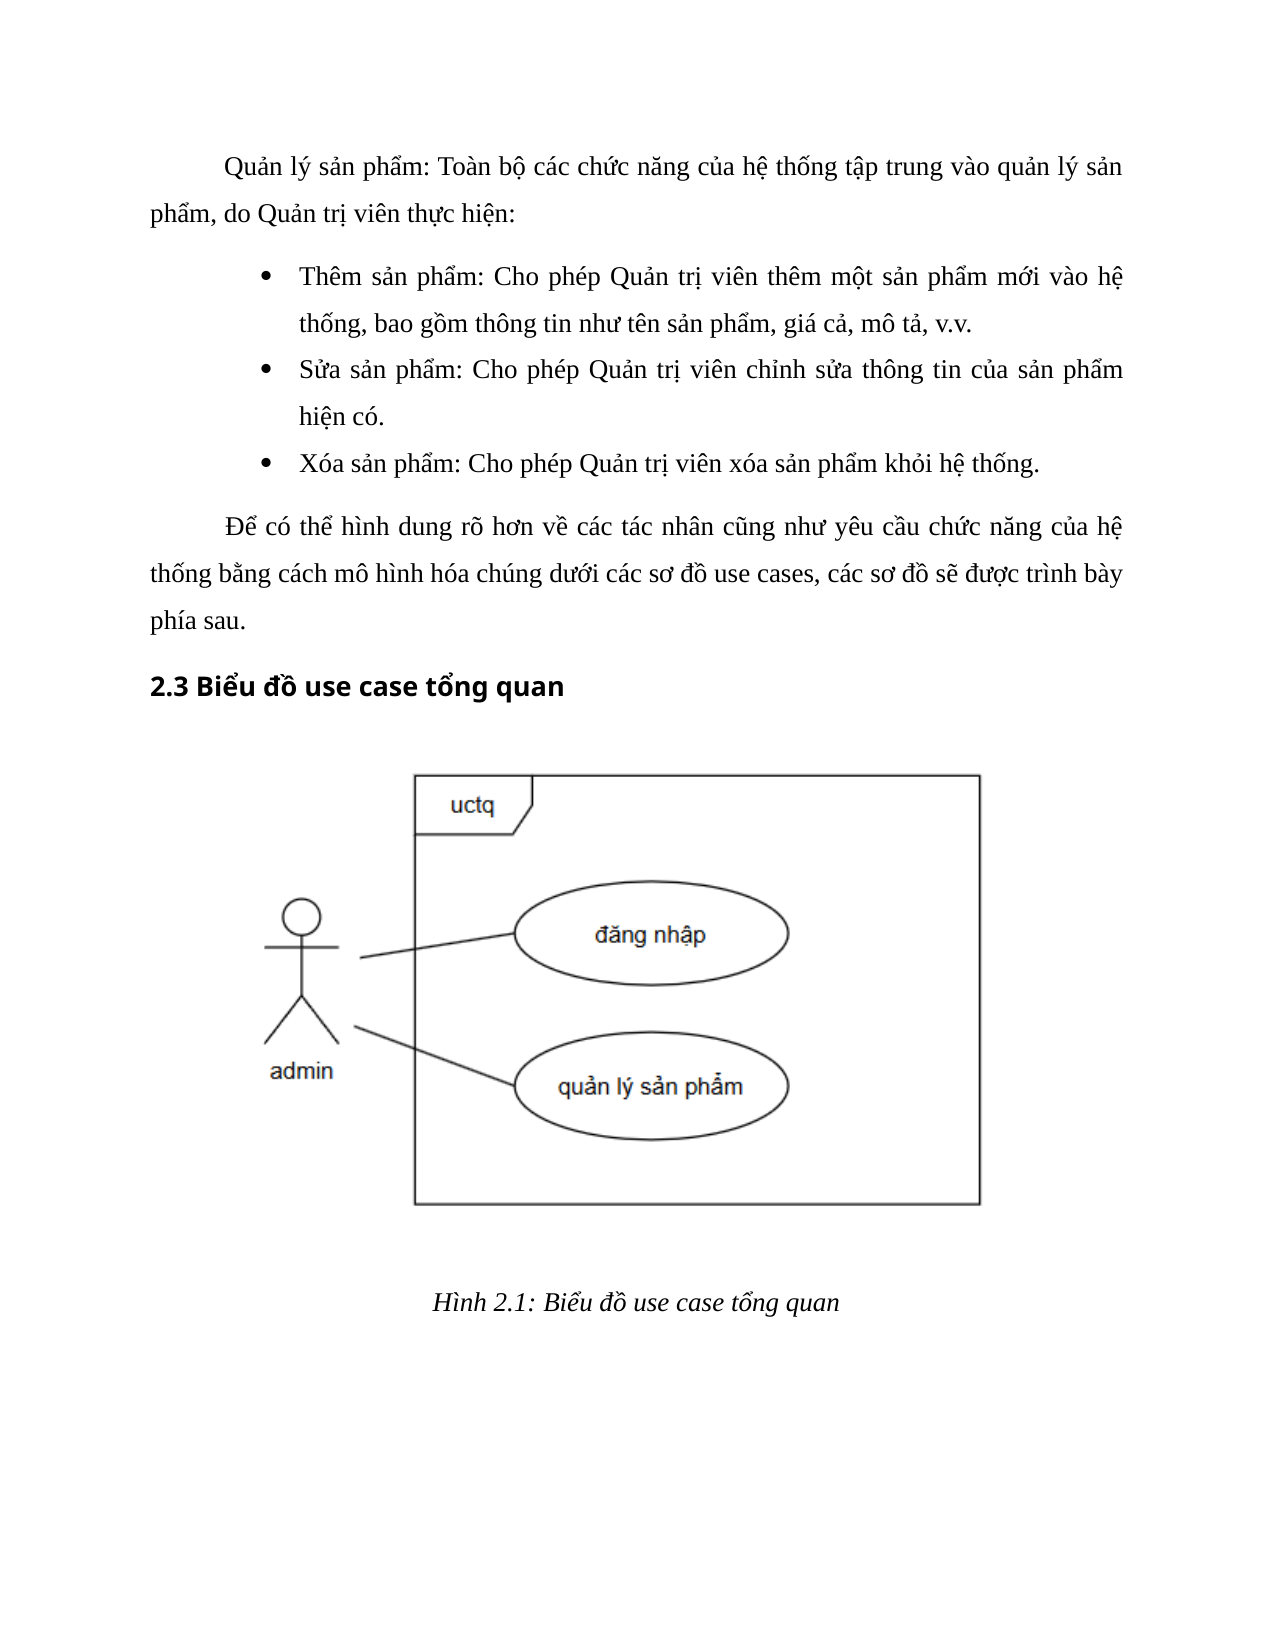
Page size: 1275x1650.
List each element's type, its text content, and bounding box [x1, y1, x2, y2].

subtitle 2.3 Biểu đồ use case tổng quan [150, 667, 1125, 704]
list Thêm sản phẩm: Cho phép Quản trị viên thêm một sản phẩm mới vào hệ thống, bao gồm thông tin như tên sản phẩm, giá cả, mô tả, v.v. [261, 260, 1125, 338]
text Để có thể hình dung rõ hơn về các tác nhân cũng như yêu cầu chức năng của hệ thống bằng cách mô hình hóa chúng dưới các sơ đồ use cases, các sơ đồ sẽ được trình bày phía sau. [150, 510, 1125, 635]
list Sửa sản phẩm: Cho phép Quản trị viên chỉnh sửa thông tin của sản phẩm hiện có. [261, 353, 1125, 431]
text Hình 2.1: Biểu đồ use case tổng quan [150, 1286, 1125, 1317]
list Xóa sản phẩm: Cho phép Quản trị viên xóa sản phẩm khỏi hệ thống. [261, 447, 1125, 478]
text Quản lý sản phẩm: Toàn bộ các chức năng của hệ thống tập trung vào quản lý sản phẩm, do Quản trị viên thực hiện: [150, 150, 1125, 228]
picture [213, 730, 1062, 1253]
